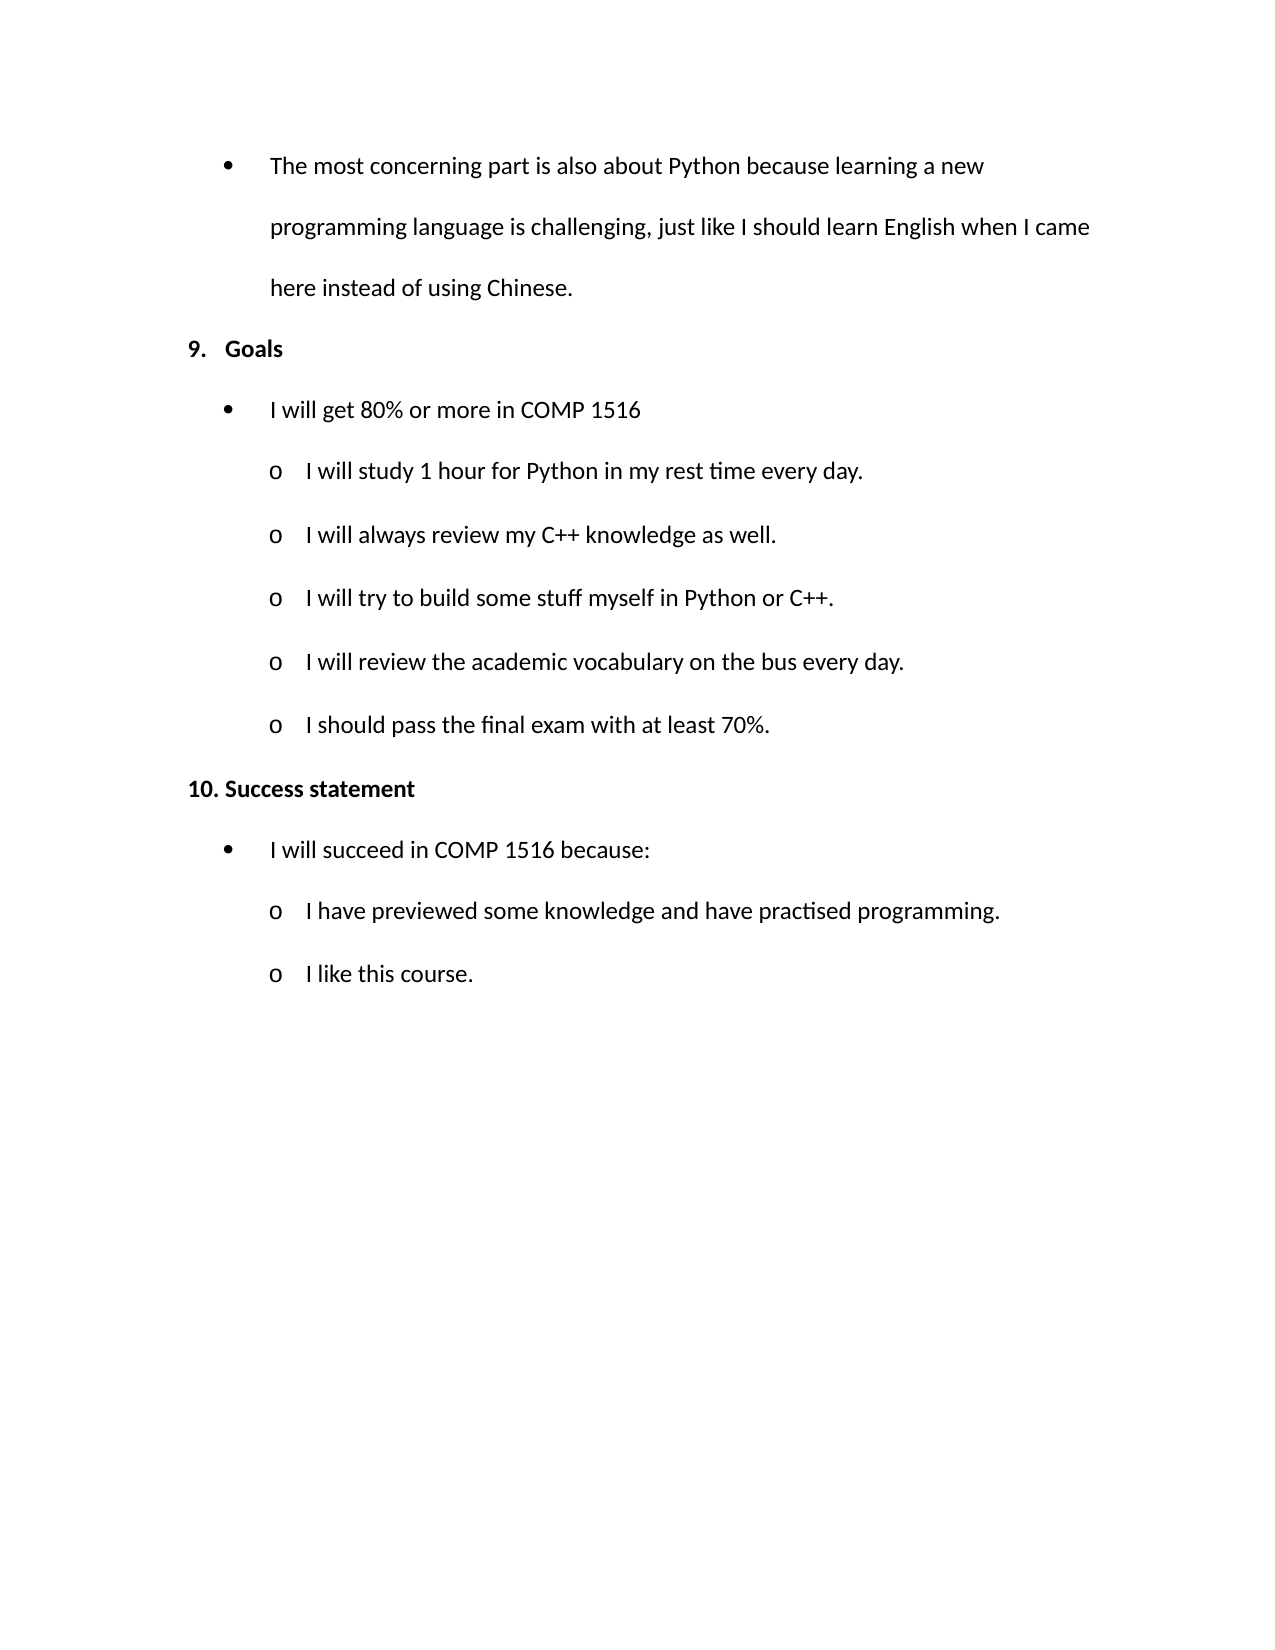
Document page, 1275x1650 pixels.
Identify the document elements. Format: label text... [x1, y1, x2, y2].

list I will succeed in COMP 1516 because: [224, 834, 1125, 864]
list I will review the academic vocabulary on the bus every day. [268, 646, 1125, 678]
list The most concerning part is also about Python because learning a new programming language is challenging, just like I should learn English when I came here instead of using Chinese. [224, 150, 1125, 303]
list I will study 1 hour for Python in my rest time every day. [268, 455, 1125, 487]
list I will try to build some stuff myself in Python or C++. [268, 582, 1125, 614]
list I like this course. [268, 958, 1125, 990]
list I will get 80% or more in COMP 1516 [224, 394, 1125, 425]
list Success statement [187, 773, 1125, 803]
list I have previewed some knowledge and have practised programming. [268, 895, 1125, 927]
list I will always review my C++ knowledge as well. [268, 519, 1125, 551]
list Goals [187, 333, 1125, 364]
list I should pass the final exam with at least 70%. [268, 709, 1125, 741]
